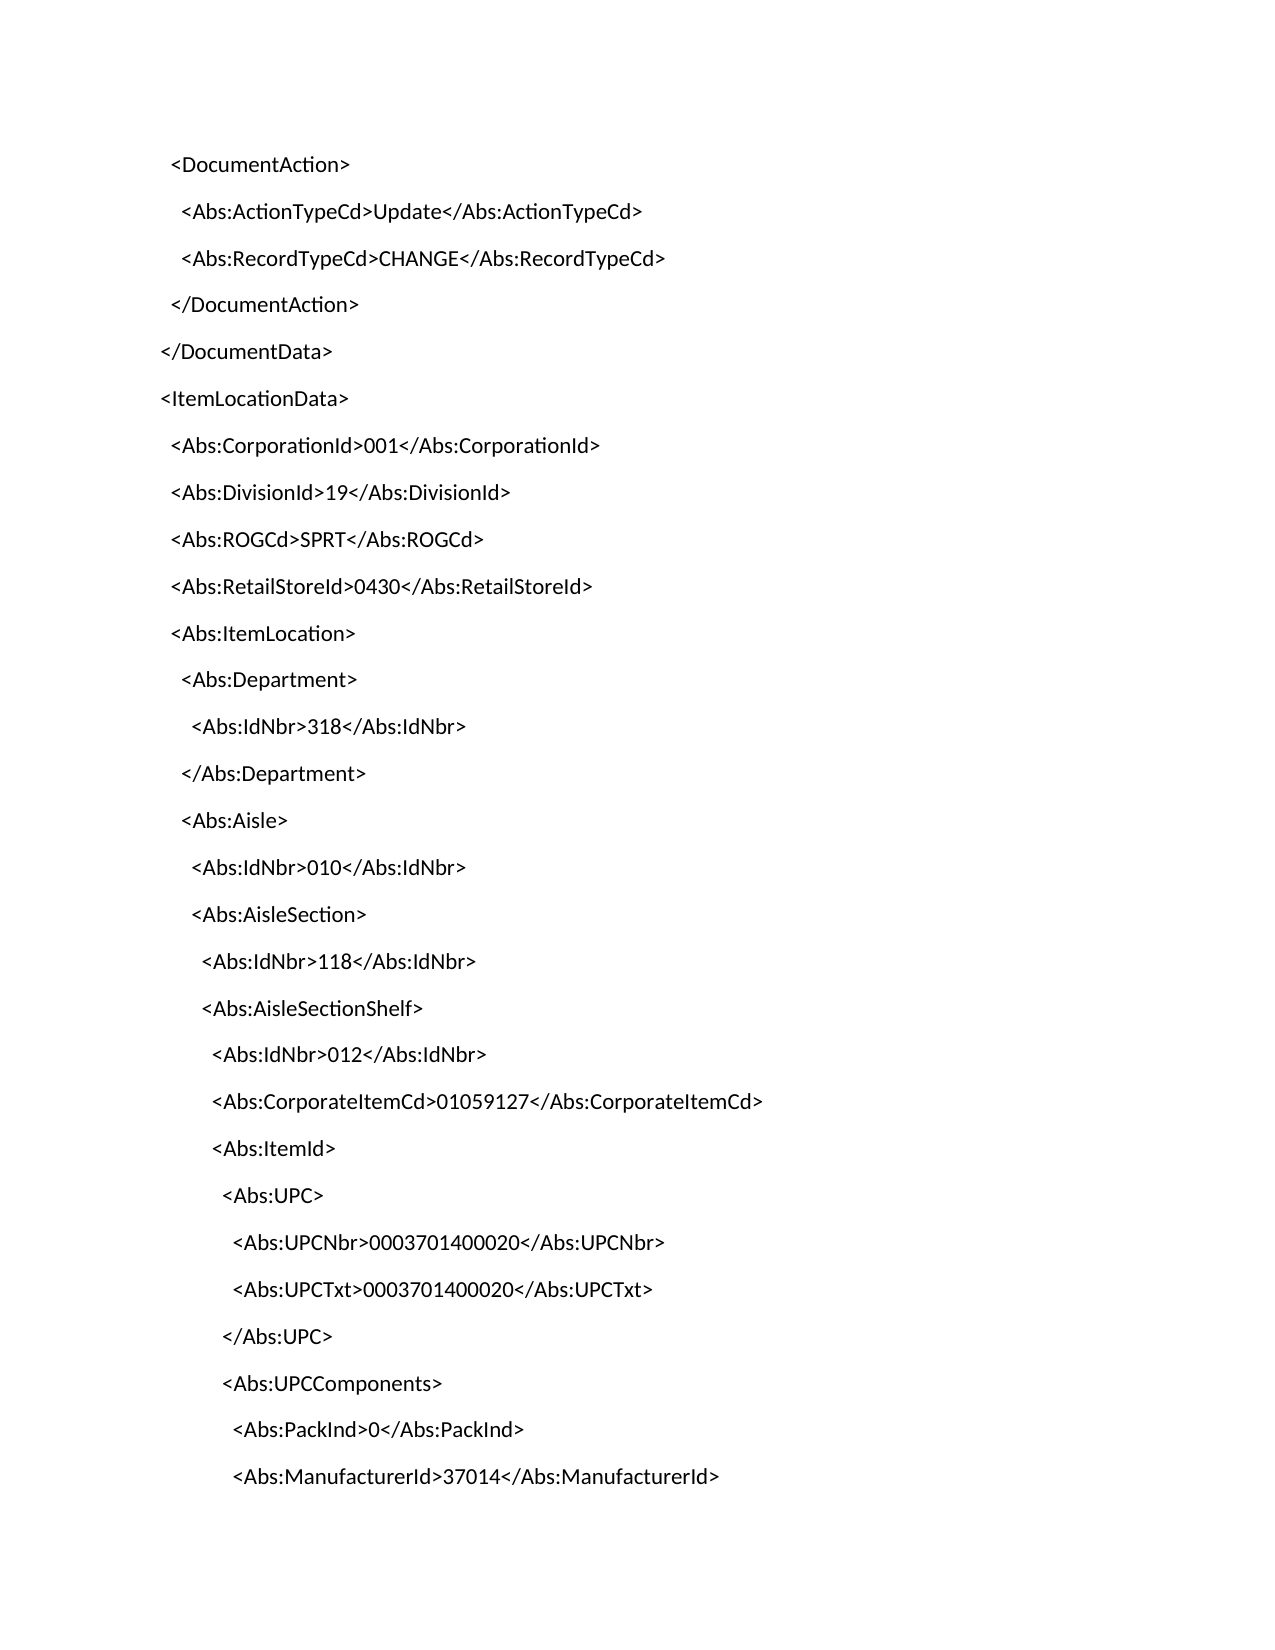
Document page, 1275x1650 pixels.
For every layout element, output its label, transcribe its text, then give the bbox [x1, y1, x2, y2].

text <Abs:RetailStoreId>0430</Abs:RetailStoreId> [150, 572, 1125, 600]
text </DocumentData> [150, 337, 1125, 366]
text <Abs:IdNbr>012</Abs:IdNbr> [150, 1041, 1125, 1069]
text <Abs:CorporateItemCd>01059127</Abs:CorporateItemCd> [150, 1087, 1125, 1116]
text <Abs:ManufacturerId>37014</Abs:ManufacturerId> [150, 1462, 1125, 1491]
text <Abs:UPCNbr>0003701400020</Abs:UPCNbr> [150, 1228, 1125, 1256]
text <Abs:ItemId> [150, 1134, 1125, 1162]
text <Abs:AisleSection> [150, 900, 1125, 928]
text <Abs:IdNbr>010</Abs:IdNbr> [150, 853, 1125, 881]
text <Abs:RecordTypeCd>CHANGE</Abs:RecordTypeCd> [150, 244, 1125, 272]
text <Abs:CorporationId>001</Abs:CorporationId> [150, 431, 1125, 459]
text <Abs:Department> [150, 666, 1125, 694]
text <Abs:Aisle> [150, 806, 1125, 834]
text <Abs:IdNbr>118</Abs:IdNbr> [150, 947, 1125, 975]
text <Abs:AisleSectionShelf> [150, 994, 1125, 1022]
text </Abs:UPC> [150, 1322, 1125, 1350]
text <Abs:DivisionId>19</Abs:DivisionId> [150, 478, 1125, 506]
text <Abs:ROGCd>SPRT</Abs:ROGCd> [150, 525, 1125, 553]
text </DocumentAction> [150, 291, 1125, 319]
text <ItemLocationData> [150, 384, 1125, 412]
text <Abs:UPCComponents> [150, 1369, 1125, 1397]
text <Abs:PackInd>0</Abs:PackInd> [150, 1416, 1125, 1444]
text <DocumentAction> [150, 150, 1125, 178]
text <Abs:UPC> [150, 1181, 1125, 1209]
text <Abs:IdNbr>318</Abs:IdNbr> [150, 712, 1125, 741]
text <Abs:ActionTypeCd>Update</Abs:ActionTypeCd> [150, 197, 1125, 225]
text <Abs:ItemLocation> [150, 619, 1125, 647]
text </Abs:Department> [150, 759, 1125, 787]
text <Abs:UPCTxt>0003701400020</Abs:UPCTxt> [150, 1275, 1125, 1303]
